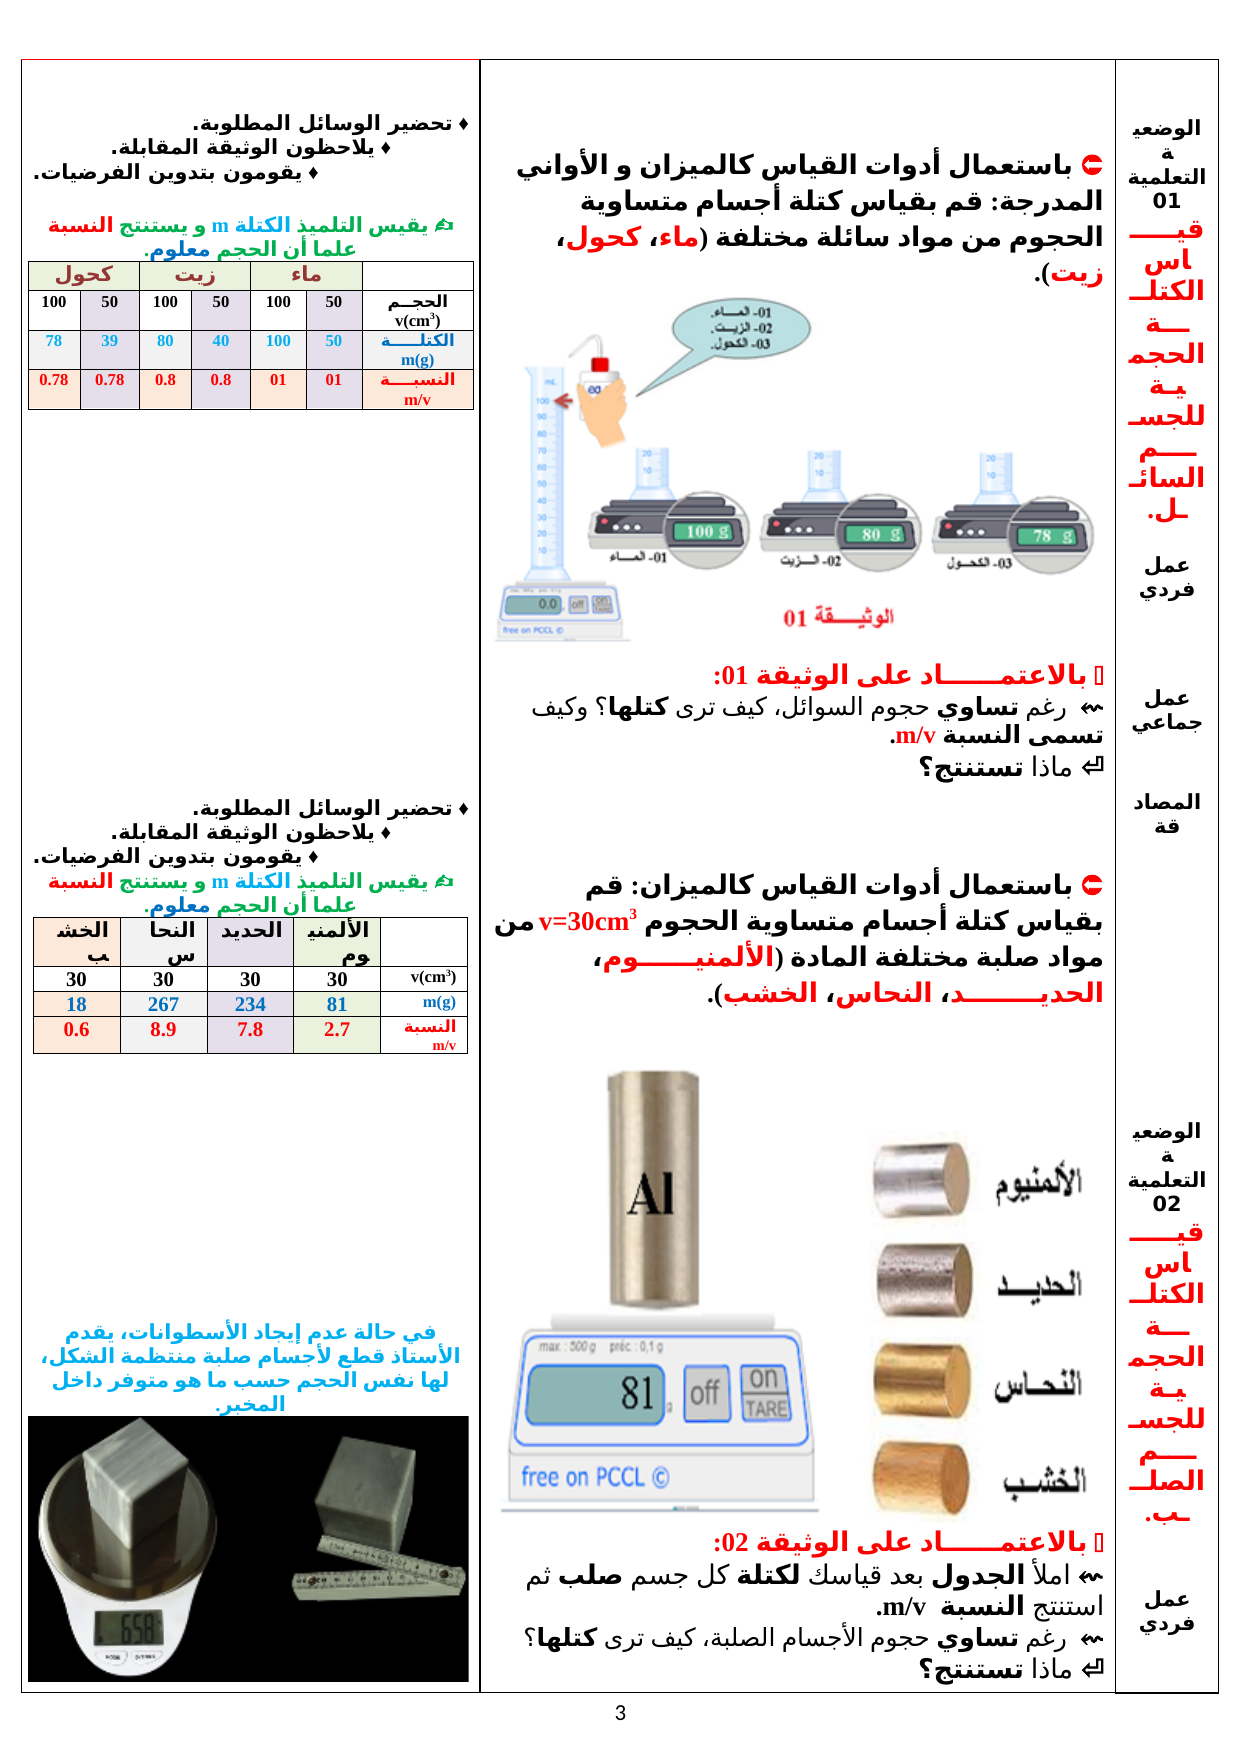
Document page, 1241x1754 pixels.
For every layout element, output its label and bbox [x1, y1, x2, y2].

picture [491, 1044, 1105, 1523]
table_cell [22, 60, 479, 1692]
table_cell [1116, 60, 1218, 1692]
table_cell [481, 60, 1115, 1692]
picture [491, 292, 1105, 645]
picture [28, 1416, 469, 1682]
